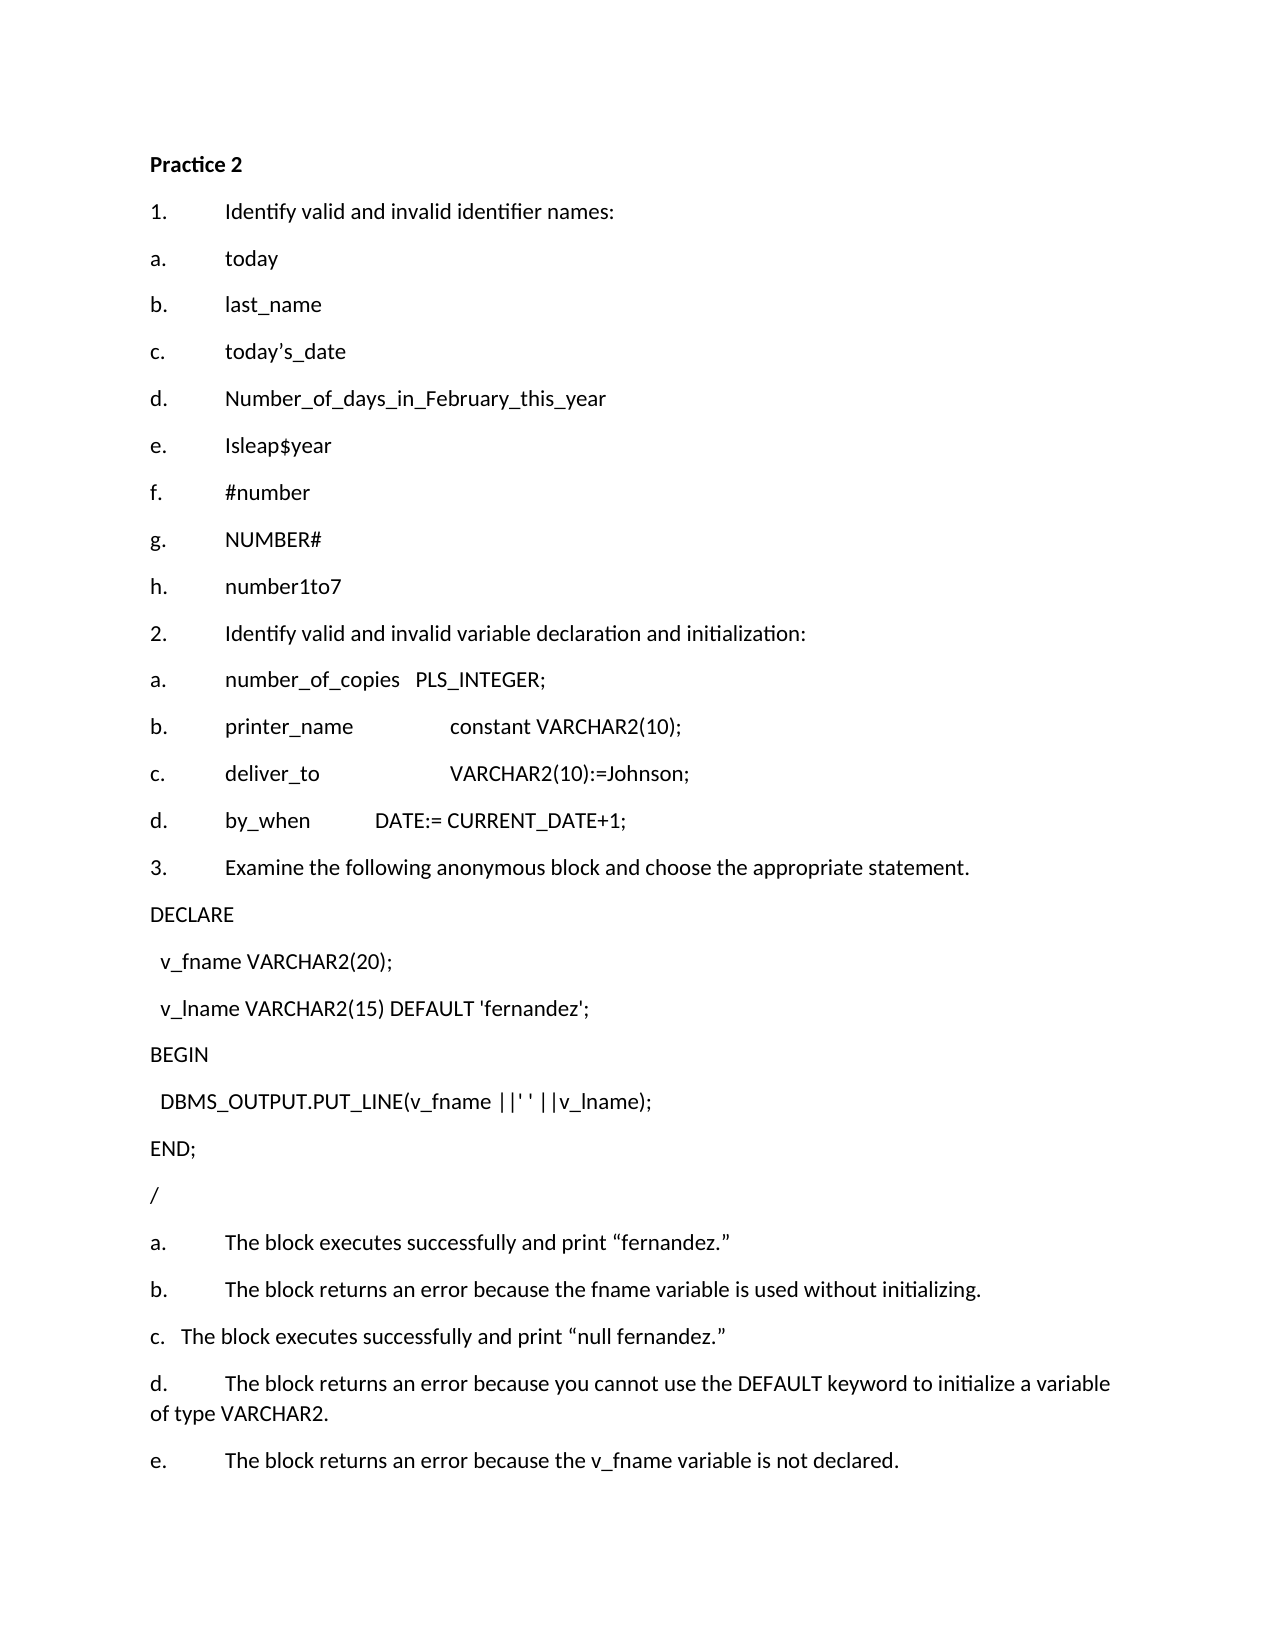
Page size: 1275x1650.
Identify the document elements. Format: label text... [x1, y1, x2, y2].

text d. Number_of_days_in_February_this_year [150, 384, 1125, 412]
text g. NUMBER# [150, 525, 1125, 553]
text a. today [150, 244, 1125, 272]
text a. The block executes successfully and print “fernandez.” [150, 1228, 1125, 1256]
text b. printer_name constant VARCHAR2(10); [150, 712, 1125, 741]
text BEGIN [150, 1041, 1125, 1069]
text v_fname VARCHAR2(20); [150, 947, 1125, 975]
text 2. Identify valid and invalid variable declaration and initialization: [150, 619, 1125, 647]
text d. by_when DATE:= CURRENT_DATE+1; [150, 806, 1125, 834]
text c. The block executes successfully and print “null fernandez.” [150, 1322, 1125, 1350]
text / [150, 1181, 1125, 1209]
text d. The block returns an error because you cannot use the DEFAULT keyword to initialize a variable of type VARCHAR2. [150, 1369, 1125, 1427]
text END; [150, 1134, 1125, 1162]
text e. Isleap$year [150, 431, 1125, 459]
text b. The block returns an error because the fname variable is used without initializing. [150, 1275, 1125, 1303]
text DBMS_OUTPUT.PUT_LINE(v_fname ||' ' ||v_lname); [150, 1087, 1125, 1116]
text b. last_name [150, 291, 1125, 319]
text c. today’s_date [150, 337, 1125, 366]
text v_lname VARCHAR2(15) DEFAULT 'fernandez'; [150, 994, 1125, 1022]
text 3. Examine the following anonymous block and choose the appropriate statement. [150, 853, 1125, 881]
text a. number_of_copies PLS_INTEGER; [150, 666, 1125, 694]
text DECLARE [150, 900, 1125, 928]
text c. deliver_to VARCHAR2(10):=Johnson; [150, 759, 1125, 787]
text e. The block returns an error because the v_fname variable is not declared. [150, 1446, 1125, 1474]
text 1. Identify valid and invalid identifier names: [150, 197, 1125, 225]
text f. #number [150, 478, 1125, 506]
text Practice 2 [150, 150, 1125, 178]
text h. number1to7 [150, 572, 1125, 600]
